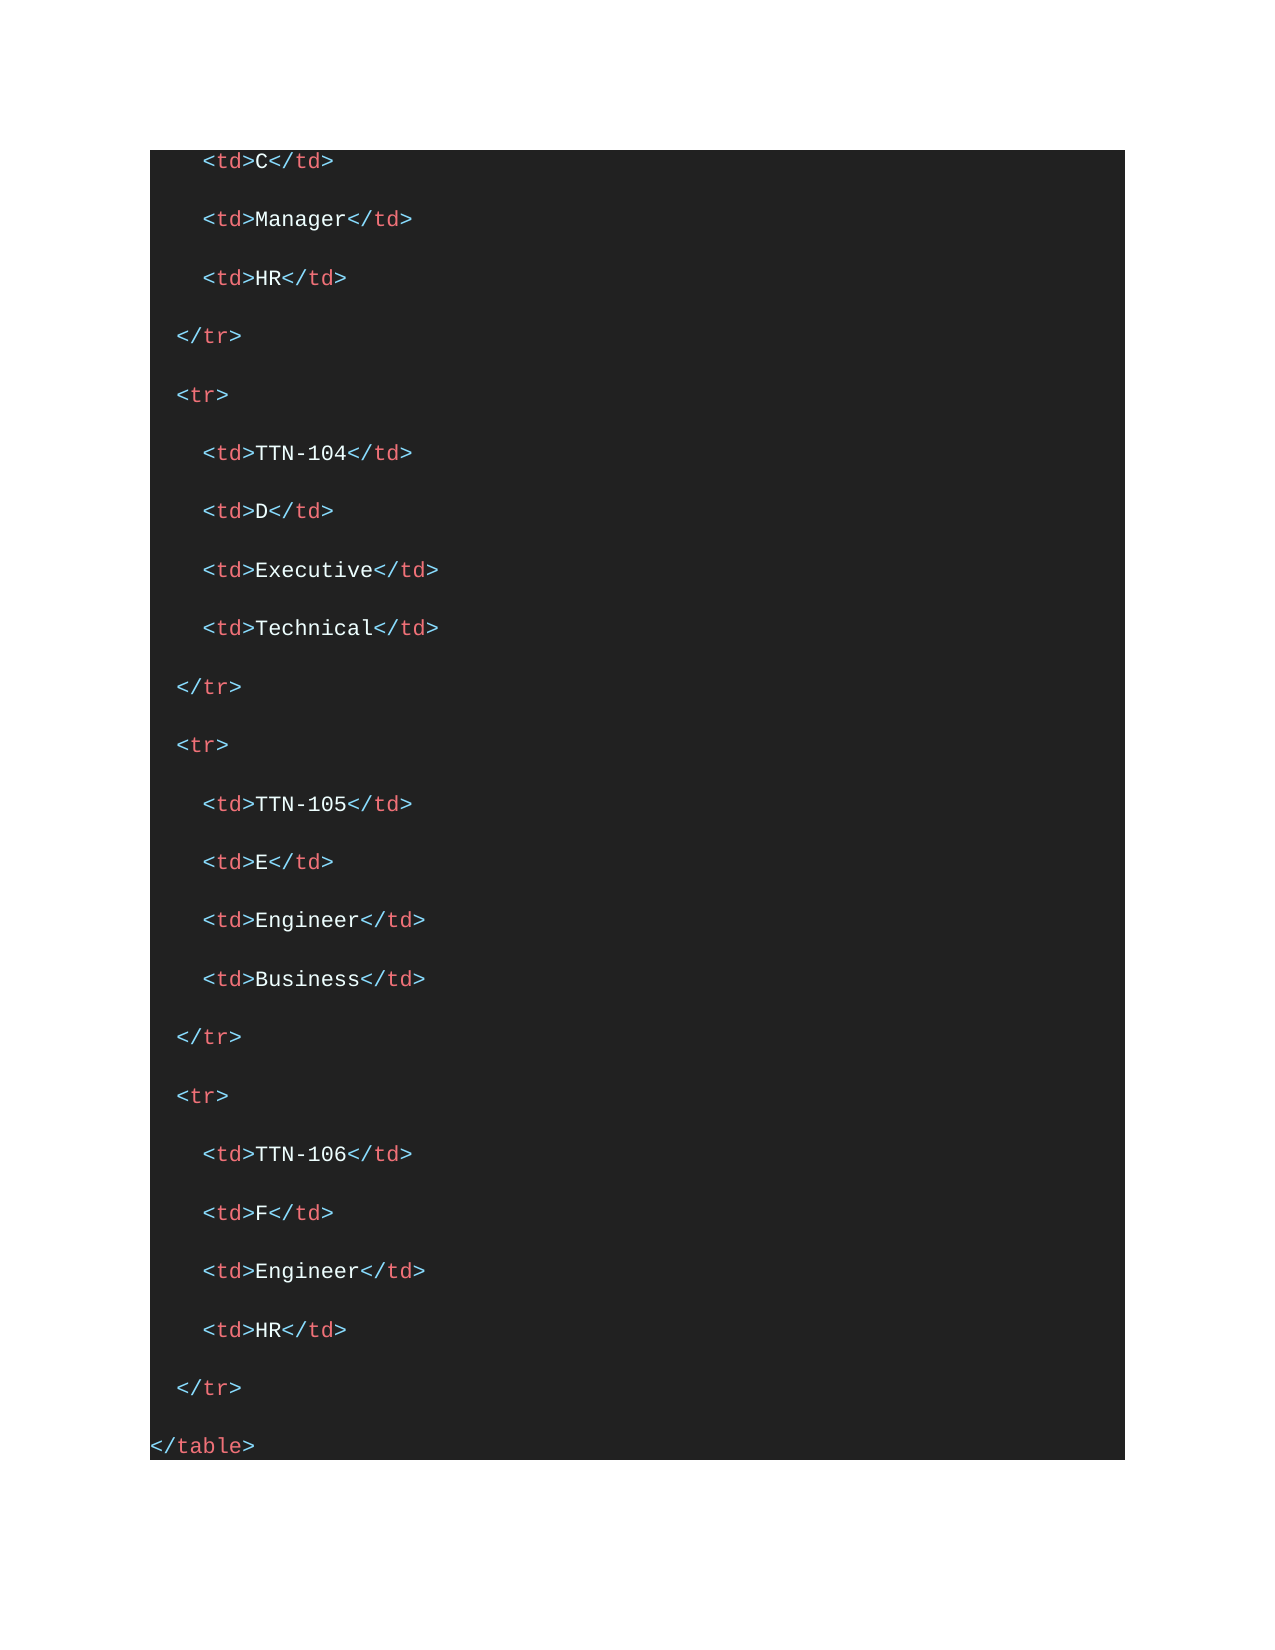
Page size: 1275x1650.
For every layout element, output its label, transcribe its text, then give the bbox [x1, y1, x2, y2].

text </table> [150, 1436, 1125, 1460]
text <td>C</td> [150, 150, 1125, 175]
text <td>HR</td> [150, 1319, 1125, 1343]
text <td>D</td> [150, 501, 1125, 525]
text </tr> [150, 1377, 1125, 1402]
text </tr> [150, 1027, 1125, 1051]
text <tr> [150, 734, 1125, 759]
text <td>Manager</td> [150, 208, 1125, 233]
text <tr> [150, 384, 1125, 408]
text <tr> [150, 1085, 1125, 1110]
text <td>TTN-105</td> [150, 793, 1125, 818]
text <td>Engineer</td> [150, 1260, 1125, 1285]
text <td>Executive</td> [150, 559, 1125, 584]
text <td>Business</td> [150, 968, 1125, 993]
text <td>HR</td> [150, 267, 1125, 292]
text <td>Technical</td> [150, 617, 1125, 642]
text <td>F</td> [150, 1202, 1125, 1227]
text </tr> [150, 676, 1125, 701]
text <td>TTN-104</td> [150, 442, 1125, 467]
text <td>Engineer</td> [150, 910, 1125, 934]
text <td>E</td> [150, 851, 1125, 876]
text </tr> [150, 325, 1125, 350]
text <td>TTN-106</td> [150, 1143, 1125, 1168]
